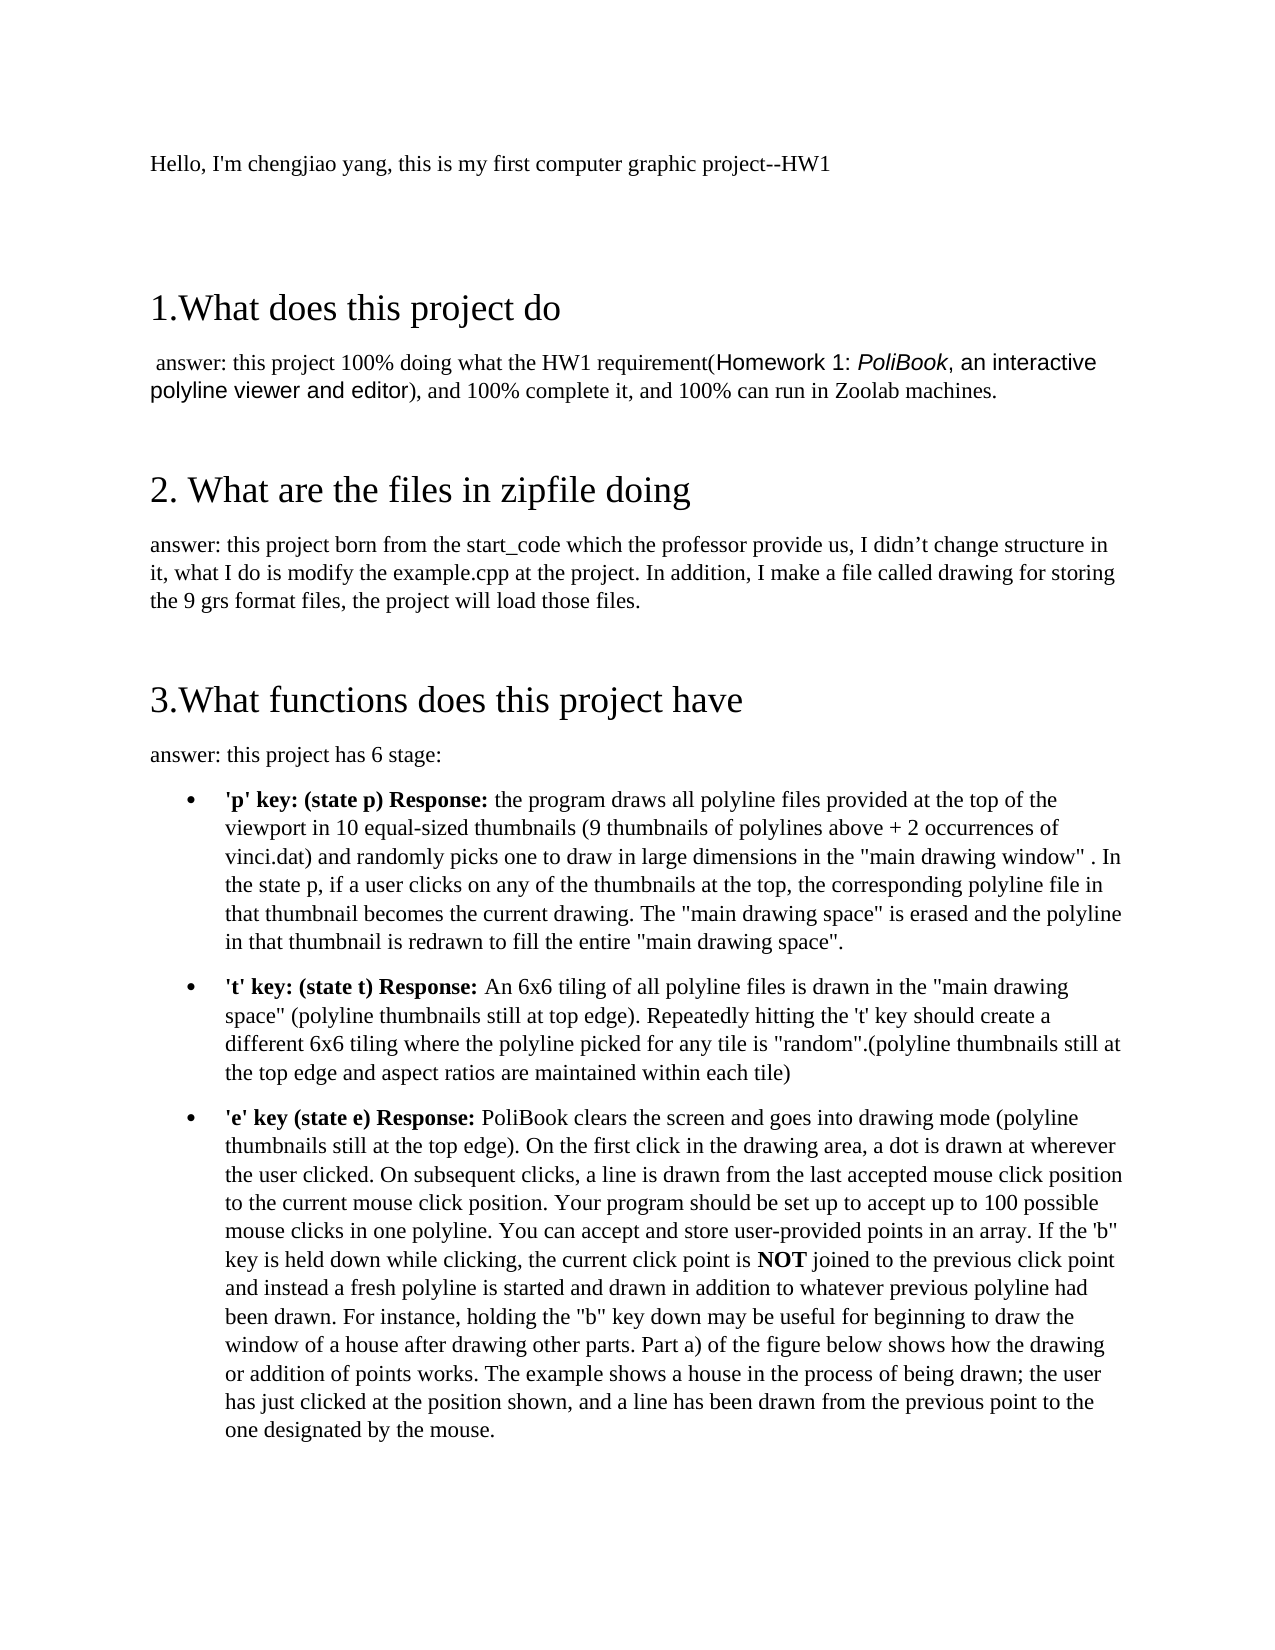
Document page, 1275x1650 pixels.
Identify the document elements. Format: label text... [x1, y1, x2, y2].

text 1.What does this project do [150, 285, 1125, 328]
text answer: this project has 6 stage: [150, 741, 1125, 767]
list 'e' key (state e) Response: PoliBook clears the screen and goes into drawing mode (polyline thumbnails still at the top edge). On the first click in the drawing area, a dot is drawn at wherever the user clicked. On subsequent clicks, a line is drawn from the last accepted mouse click position to the current mouse click position. Your program should be set up to accept up to 100 possible mouse clicks in one polyline. You can accept and store user-provided points in an array. If the 'b" key is held down while clicking, the current click point is NOT joined to the previous click point and instead a fresh polyline is started and drawn in addition to whatever previous polyline had been drawn. For instance, holding the "b" key down may be useful for beginning to draw the window of a house after drawing other parts. Part a) of the figure below shows how the drawing or addition of points works. The example shows a house in the process of being drawn; the user has just clicked at the position shown, and a line has been drawn from the previous point to the one designated by the mouse. [187, 1104, 1125, 1443]
text 3.What functions does this project have [150, 678, 1125, 721]
list 't' key: (state t) Response: An 6x6 tiling of all polyline files is drawn in the "main drawing space" (polyline thumbnails still at top edge). Repeatedly hitting the 't' key should create a different 6x6 tiling where the polyline picked for any tile is "random".(polyline thumbnails still at the top edge and aspect ratios are maintained within each tile) [187, 973, 1125, 1085]
text 2. What are the files in zipfile doing [150, 467, 1125, 511]
text answer: this project 100% doing what the HW1 requirement(Homework 1: PoliBook, an interactive polyline viewer and editor), and 100% complete it, and 100% can run in Zoolab machines. [150, 348, 1125, 403]
text Hello, I'm chengjiao yang, this is my first computer graphic project--HW1 [150, 150, 1125, 176]
text answer: this project born from the start_code which the professor provide us, I didn’t change structure in it, what I do is modify the example.cpp at the project. In addition, I make a file called drawing for storing the 9 grs format files, the project will load those files. [150, 531, 1125, 614]
list 'p' key: (state p) Response: the program draws all polyline files provided at the top of the viewport in 10 equal-sized thumbnails (9 thumbnails of polylines above + 2 occurrences of vinci.dat) and randomly picks one to draw in large dimensions in the "main drawing window" . In the state p, if a user clicks on any of the thumbnails at the top, the corresponding polyline file in that thumbnail becomes the current drawing. The "main drawing space" is erased and the polyline in that thumbnail is redrawn to fill the entire "main drawing space". [187, 786, 1125, 954]
